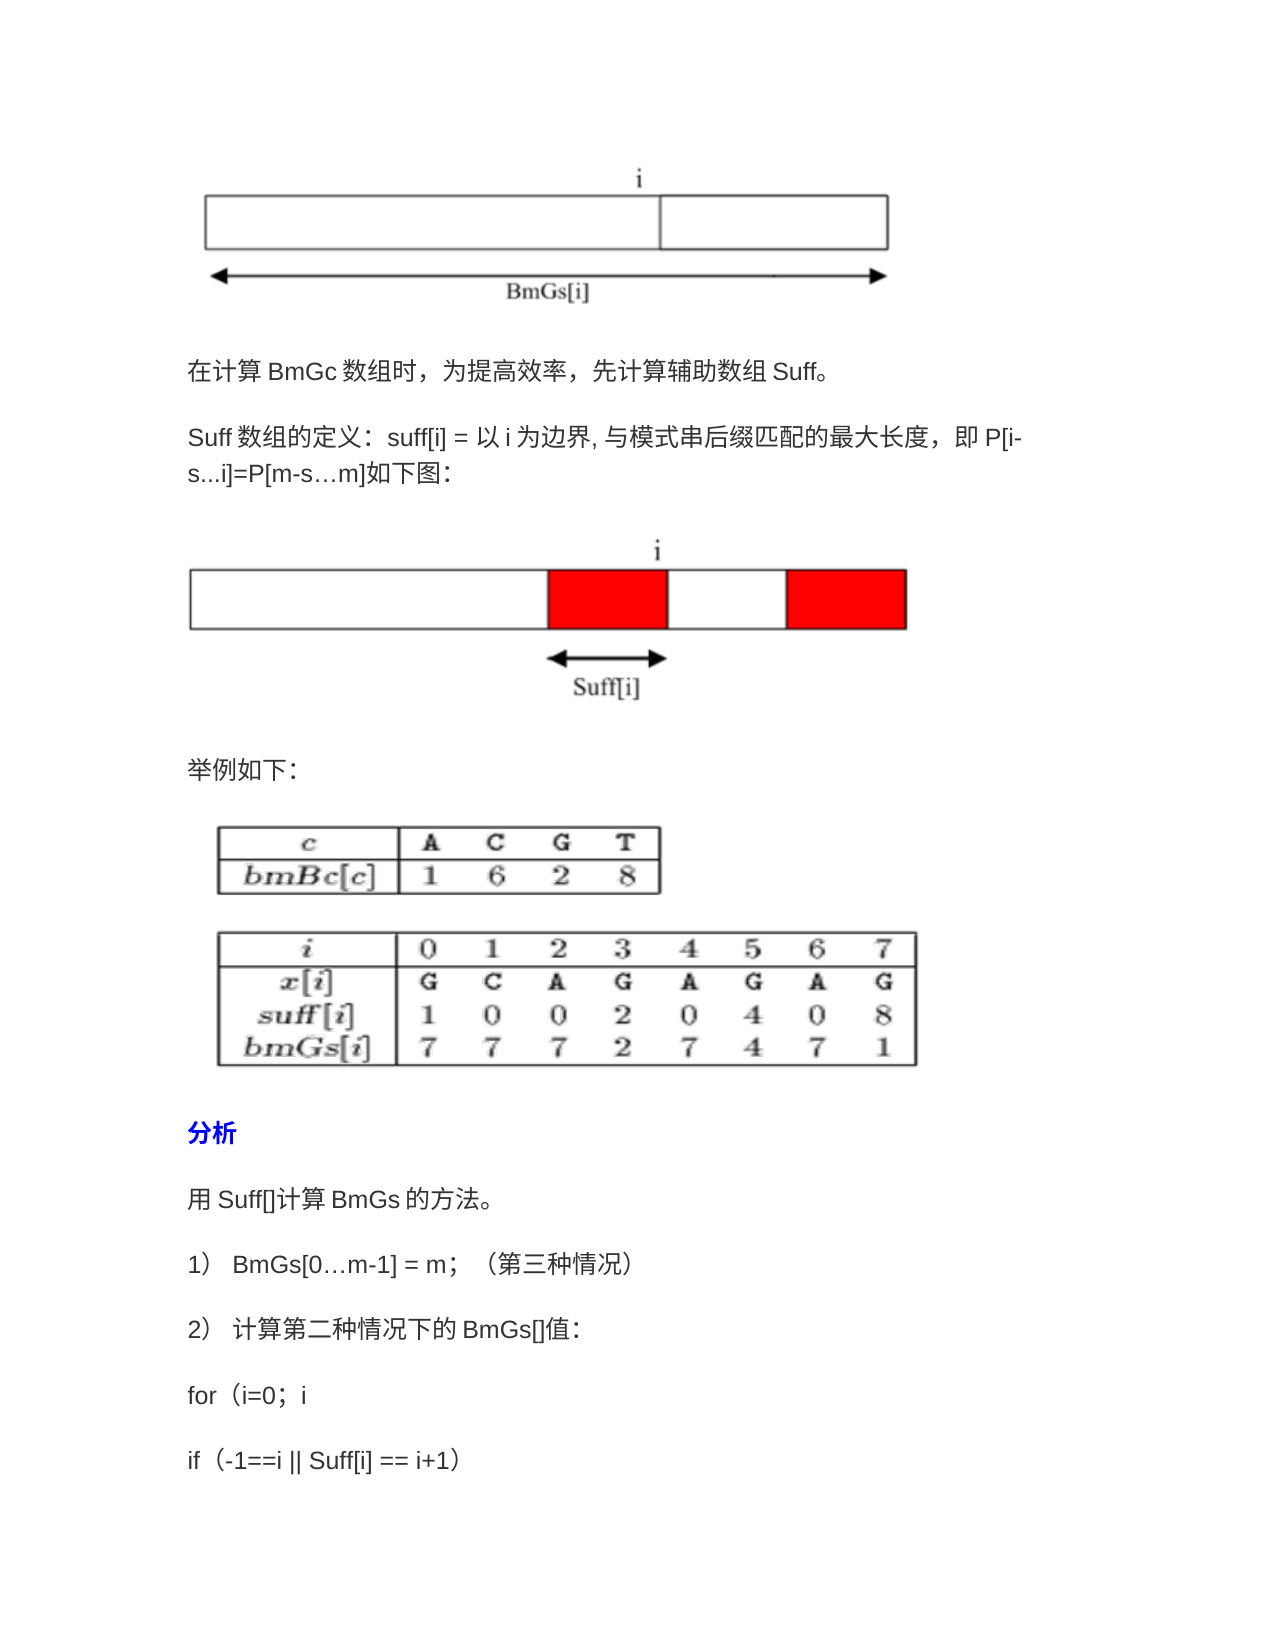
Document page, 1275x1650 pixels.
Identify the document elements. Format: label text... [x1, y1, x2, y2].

text 分析 [187, 1114, 1087, 1150]
picture [187, 150, 910, 323]
text Suff数组的定义：suff[i] = 以i为边界, 与模式串后缀匹配的最大长度，即P[i-s...i]=P[m-s…m]如下图： [187, 417, 1087, 489]
picture [187, 518, 909, 722]
text if（-1==i || Suff[i] == i+1） [187, 1441, 1087, 1477]
text 1） BmGs[0…m-1] = m；（第三种情况） [187, 1244, 1087, 1281]
picture [187, 815, 941, 1085]
text 举例如下： [187, 750, 1087, 787]
text 2） 计算第二种情况下的BmGs[]值： [187, 1310, 1087, 1346]
text 在计算BmGc数组时，为提高效率，先计算辅助数组Suff。 [187, 352, 1087, 388]
text 用Suff[]计算BmGs的方法。 [187, 1179, 1087, 1215]
text for（i=0；i [187, 1375, 1087, 1412]
